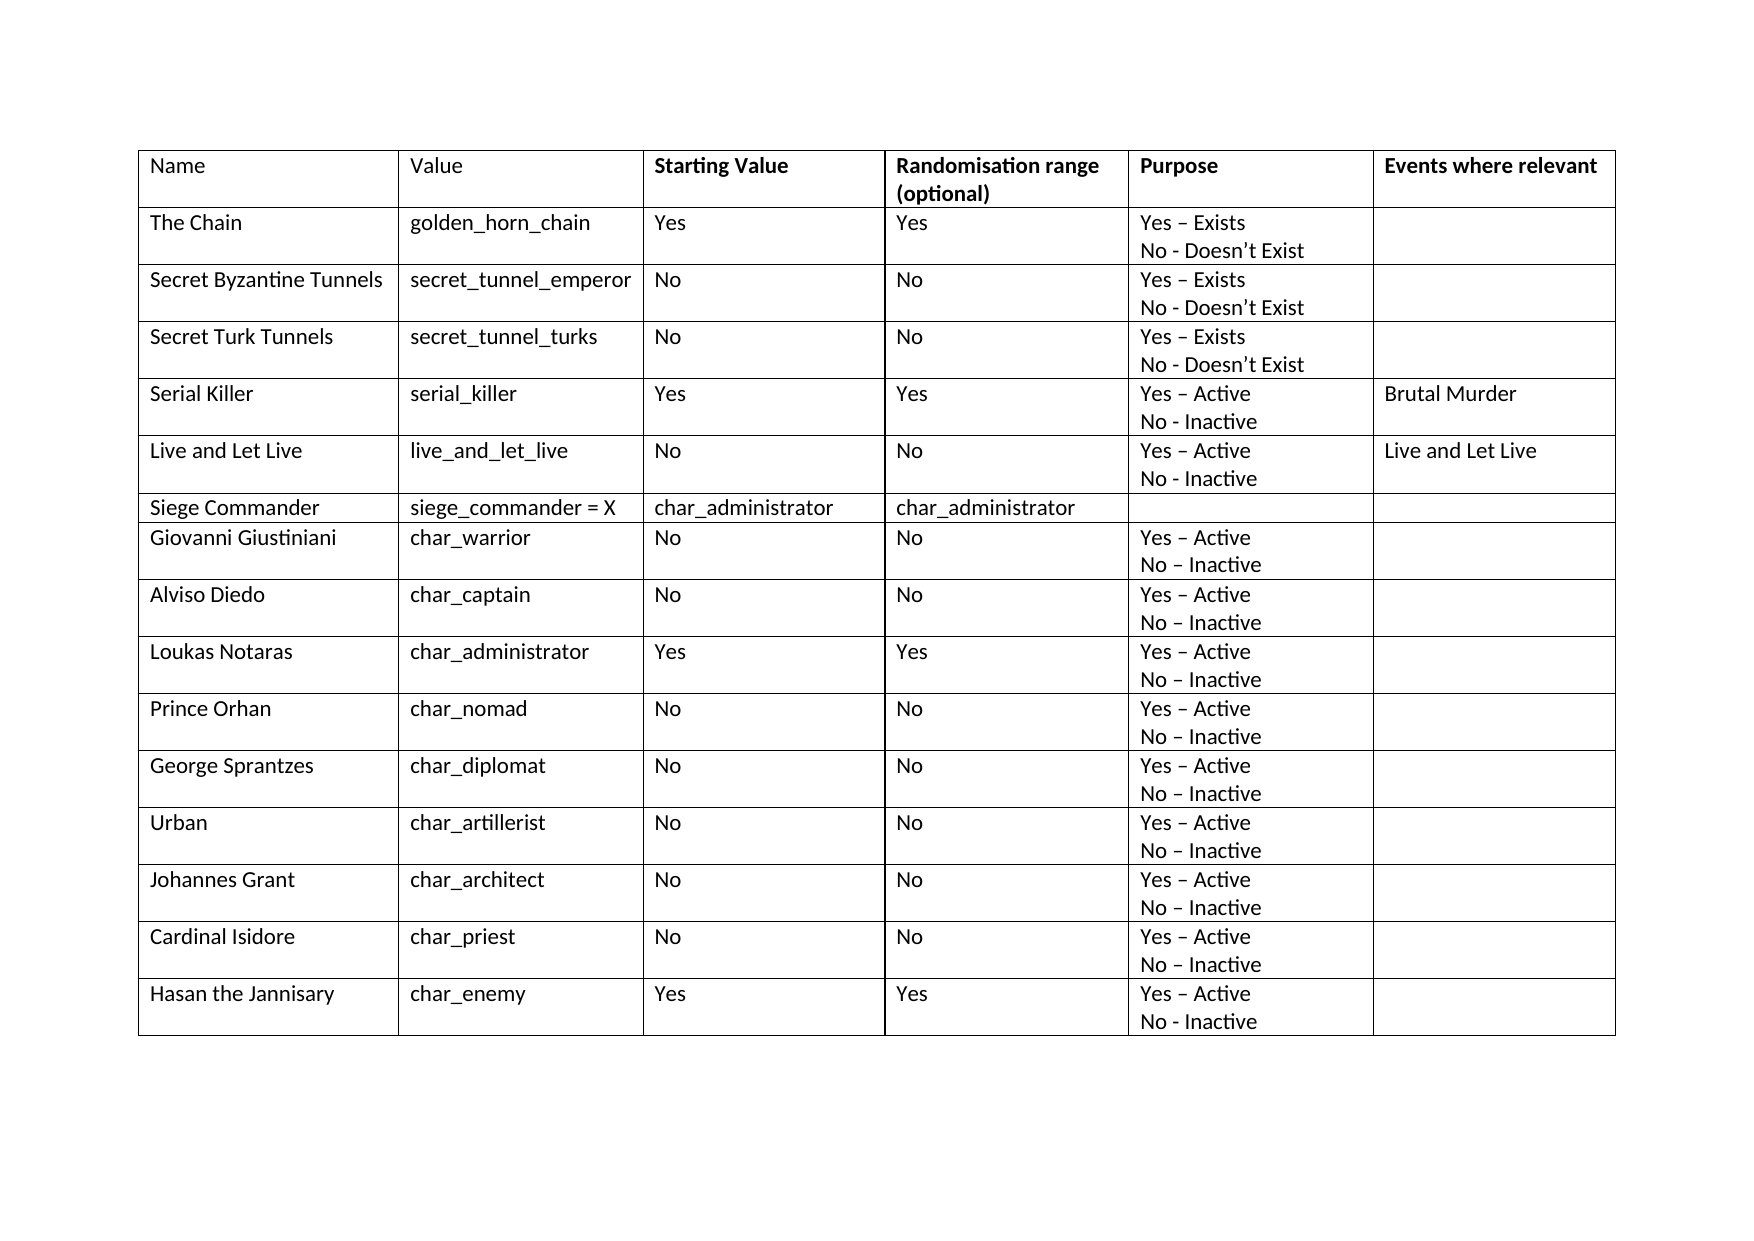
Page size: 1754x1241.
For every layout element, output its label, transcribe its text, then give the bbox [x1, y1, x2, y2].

table_cell live_and_let_live [399, 436, 643, 492]
table_cell No [644, 322, 884, 378]
table_cell Cardinal Isidore [139, 922, 398, 978]
table_cell Yes – Active No – Inactive [1129, 694, 1373, 750]
table_cell No [886, 523, 1128, 579]
table_cell Yes – Exists No - Doesn’t Exist [1129, 265, 1373, 321]
table_cell char_enemy [399, 979, 643, 1035]
table_cell No [886, 922, 1128, 978]
table_cell secret_tunnel_turks [399, 322, 643, 378]
table_cell Name [139, 151, 398, 207]
table_cell No [886, 751, 1128, 807]
table_cell Starting Value [644, 151, 884, 207]
table_cell char_administrator [399, 637, 643, 693]
table_cell No [886, 580, 1128, 636]
table_cell char_diplomat [399, 751, 643, 807]
table_cell Johannes Grant [139, 865, 398, 921]
table_cell Yes [886, 208, 1128, 264]
table_cell char_captain [399, 580, 643, 636]
table_cell Live and Let Live [139, 436, 398, 492]
table_cell [1374, 580, 1615, 636]
table_cell Value [399, 151, 643, 207]
table_cell [1129, 494, 1373, 522]
table_cell char_priest [399, 922, 643, 978]
table_cell Secret Byzantine Tunnels [139, 265, 398, 321]
table_cell Yes – Active No – Inactive [1129, 865, 1373, 921]
table_cell [1374, 865, 1615, 921]
table_cell Events where relevant [1374, 151, 1615, 207]
table_cell [1374, 494, 1615, 522]
table_cell Yes – Exists No - Doesn’t Exist [1129, 322, 1373, 378]
table_cell Yes [886, 637, 1128, 693]
table_cell Yes [886, 379, 1128, 435]
table_cell char_administrator [886, 494, 1128, 522]
table_cell Yes – Active No – Inactive [1129, 808, 1373, 864]
table_cell [1374, 808, 1615, 864]
table_cell Siege Commander [139, 494, 398, 522]
table_cell Yes – Exists No - Doesn’t Exist [1129, 208, 1373, 264]
table_cell Hasan the Jannisary [139, 979, 398, 1035]
table_cell Yes – Active No – Inactive [1129, 580, 1373, 636]
table_cell char_nomad [399, 694, 643, 750]
table_cell Live and Let Live [1374, 436, 1615, 492]
table_cell Yes [644, 637, 884, 693]
table_cell No [644, 436, 884, 492]
table_cell char_warrior [399, 523, 643, 579]
table_cell char_artillerist [399, 808, 643, 864]
table_cell siege_commander = X [399, 494, 643, 522]
table_cell Yes – Active No - Inactive [1129, 379, 1373, 435]
table_cell No [644, 694, 884, 750]
table_cell Yes – Active No - Inactive [1129, 979, 1373, 1035]
table_cell Purpose [1129, 151, 1373, 207]
table_cell No [644, 865, 884, 921]
table_cell Randomisation range (optional) [886, 151, 1128, 207]
table_cell Urban [139, 808, 398, 864]
table_cell secret_tunnel_emperor [399, 265, 643, 321]
table_cell char_architect [399, 865, 643, 921]
table_cell Alviso Diedo [139, 580, 398, 636]
table_cell [1374, 208, 1615, 264]
table_cell Giovanni Giustiniani [139, 523, 398, 579]
table_cell Yes [886, 979, 1128, 1035]
table_cell No [886, 694, 1128, 750]
table_cell Yes – Active No – Inactive [1129, 523, 1373, 579]
table_cell [1374, 322, 1615, 378]
table_cell Yes [644, 979, 884, 1035]
table_cell [1374, 265, 1615, 321]
table_cell Brutal Murder [1374, 379, 1615, 435]
table_cell No [644, 523, 884, 579]
table_cell golden_horn_chain [399, 208, 643, 264]
table_cell Yes – Active No – Inactive [1129, 751, 1373, 807]
table_cell [1374, 694, 1615, 750]
table_cell serial_killer [399, 379, 643, 435]
table_cell The Chain [139, 208, 398, 264]
table_cell [1374, 523, 1615, 579]
table_cell [1374, 637, 1615, 693]
table_cell Yes [644, 208, 884, 264]
table_cell No [644, 751, 884, 807]
table_cell Yes [644, 379, 884, 435]
table_cell No [644, 922, 884, 978]
table_cell [1374, 751, 1615, 807]
table_cell Loukas Notaras [139, 637, 398, 693]
table_cell Secret Turk Tunnels [139, 322, 398, 378]
table_cell No [644, 265, 884, 321]
table_cell Yes – Active No – Inactive [1129, 922, 1373, 978]
table_cell No [644, 808, 884, 864]
table_cell No [886, 322, 1128, 378]
table_cell Prince Orhan [139, 694, 398, 750]
table_cell Yes – Active No – Inactive [1129, 637, 1373, 693]
table_cell [1374, 922, 1615, 978]
table_cell No [886, 808, 1128, 864]
table_cell Yes – Active No - Inactive [1129, 436, 1373, 492]
table_cell No [886, 865, 1128, 921]
table_cell char_administrator [644, 494, 884, 522]
table_cell No [644, 580, 884, 636]
table_cell No [886, 436, 1128, 492]
table_cell [1374, 979, 1615, 1035]
table_cell No [886, 265, 1128, 321]
table_cell George Sprantzes [139, 751, 398, 807]
table_cell Serial Killer [139, 379, 398, 435]
